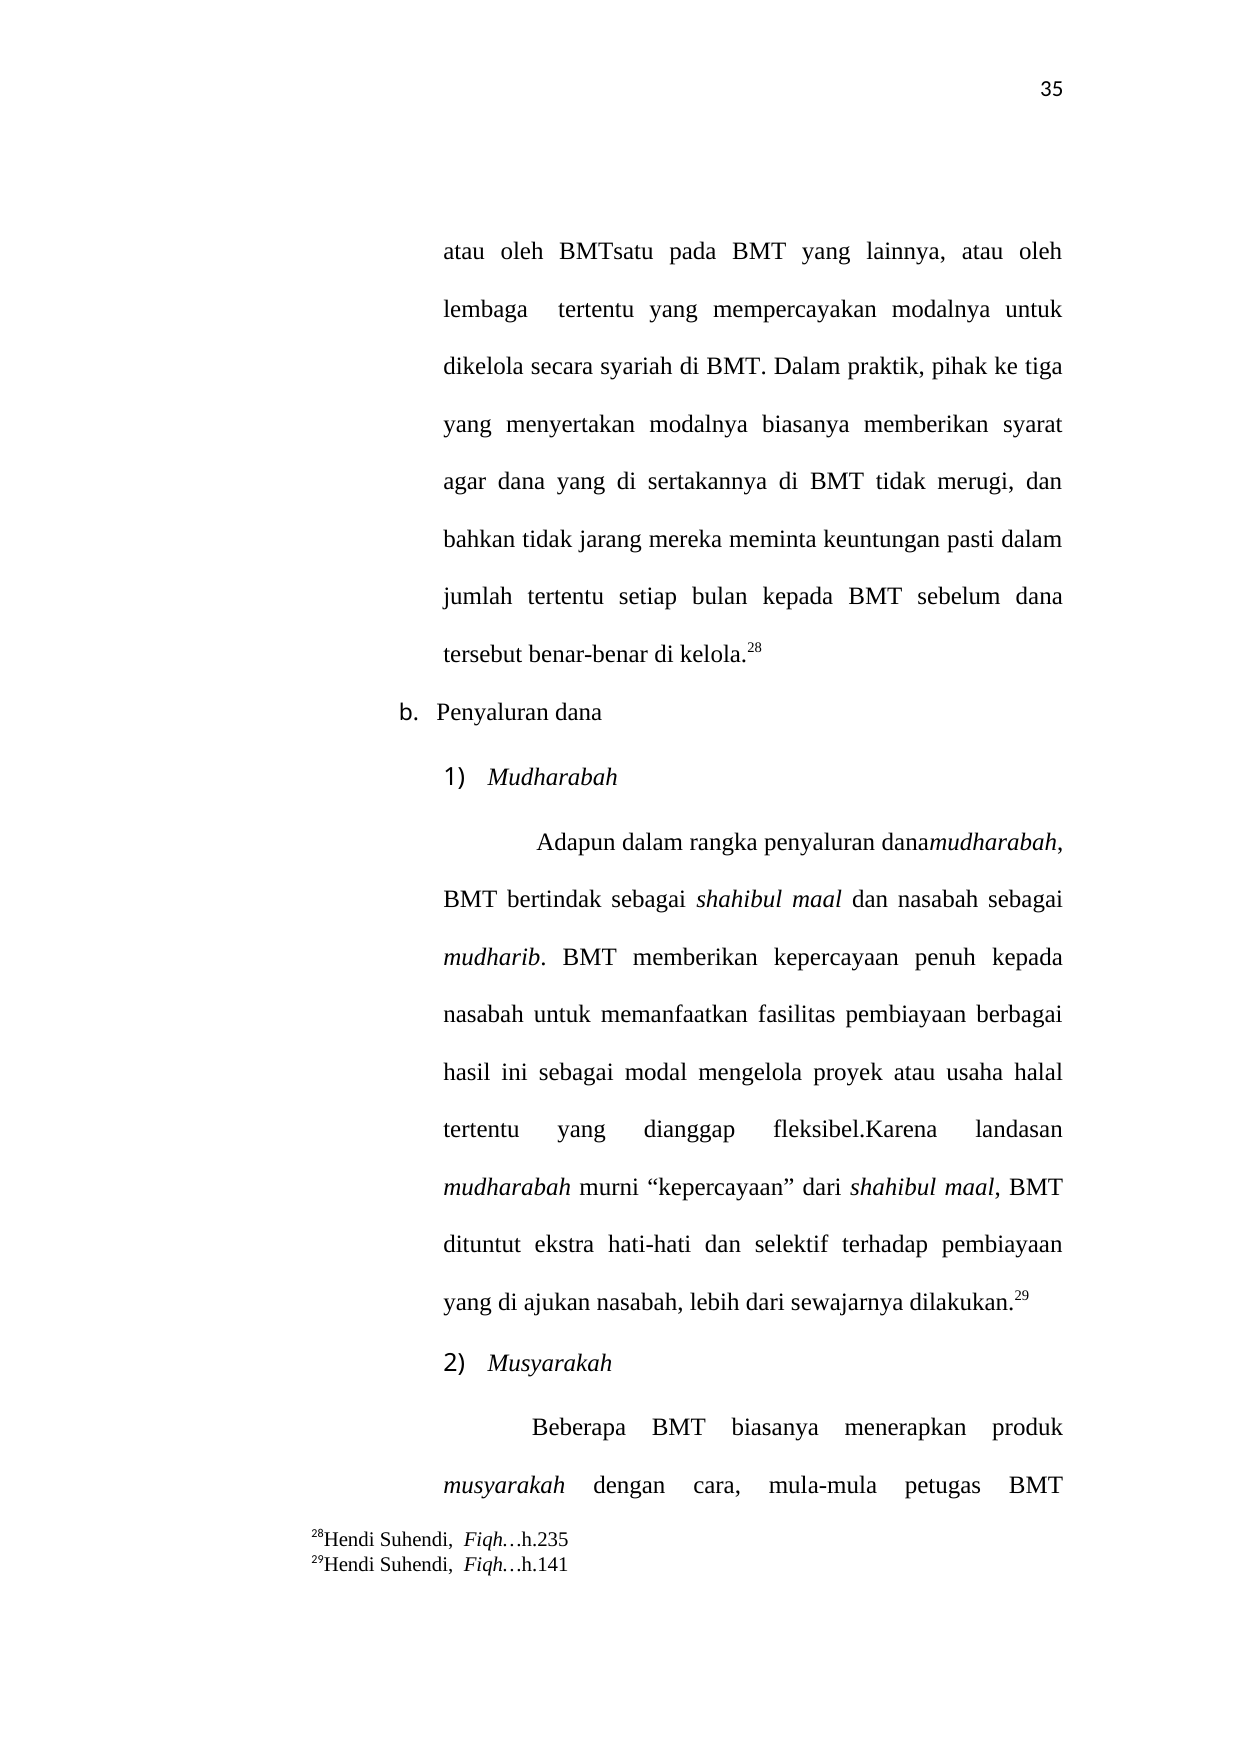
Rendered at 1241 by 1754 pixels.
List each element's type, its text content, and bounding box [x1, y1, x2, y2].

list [443, 1412, 1063, 1499]
list Mudharabah [443, 759, 1063, 793]
list Penyaluran dana [399, 696, 1063, 727]
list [443, 236, 1063, 667]
list Musyarakah [443, 1344, 1063, 1378]
list Adapun dalam rangka penyaluran danamudharabah, BMT bertindak sebagai shahibul maal dan nasabah sebagai mudharib. BMT memberikan kepercayaan penuh kepada nasabah untuk memanfaatkan fasilitas pembiayaan berbagai hasil ini sebagai modal mengelola proyek atau usaha halal tertentu yang dianggap fleksibel.Karena landasan mudharabah murni “kepercayaan” dari shahibul maal, BMT dituntut ekstra hati-hati dan selektif terhadap pembiayaan yang di ajukan nasabah, lebih dari sewajarnya dilakukan. [443, 827, 1063, 1316]
